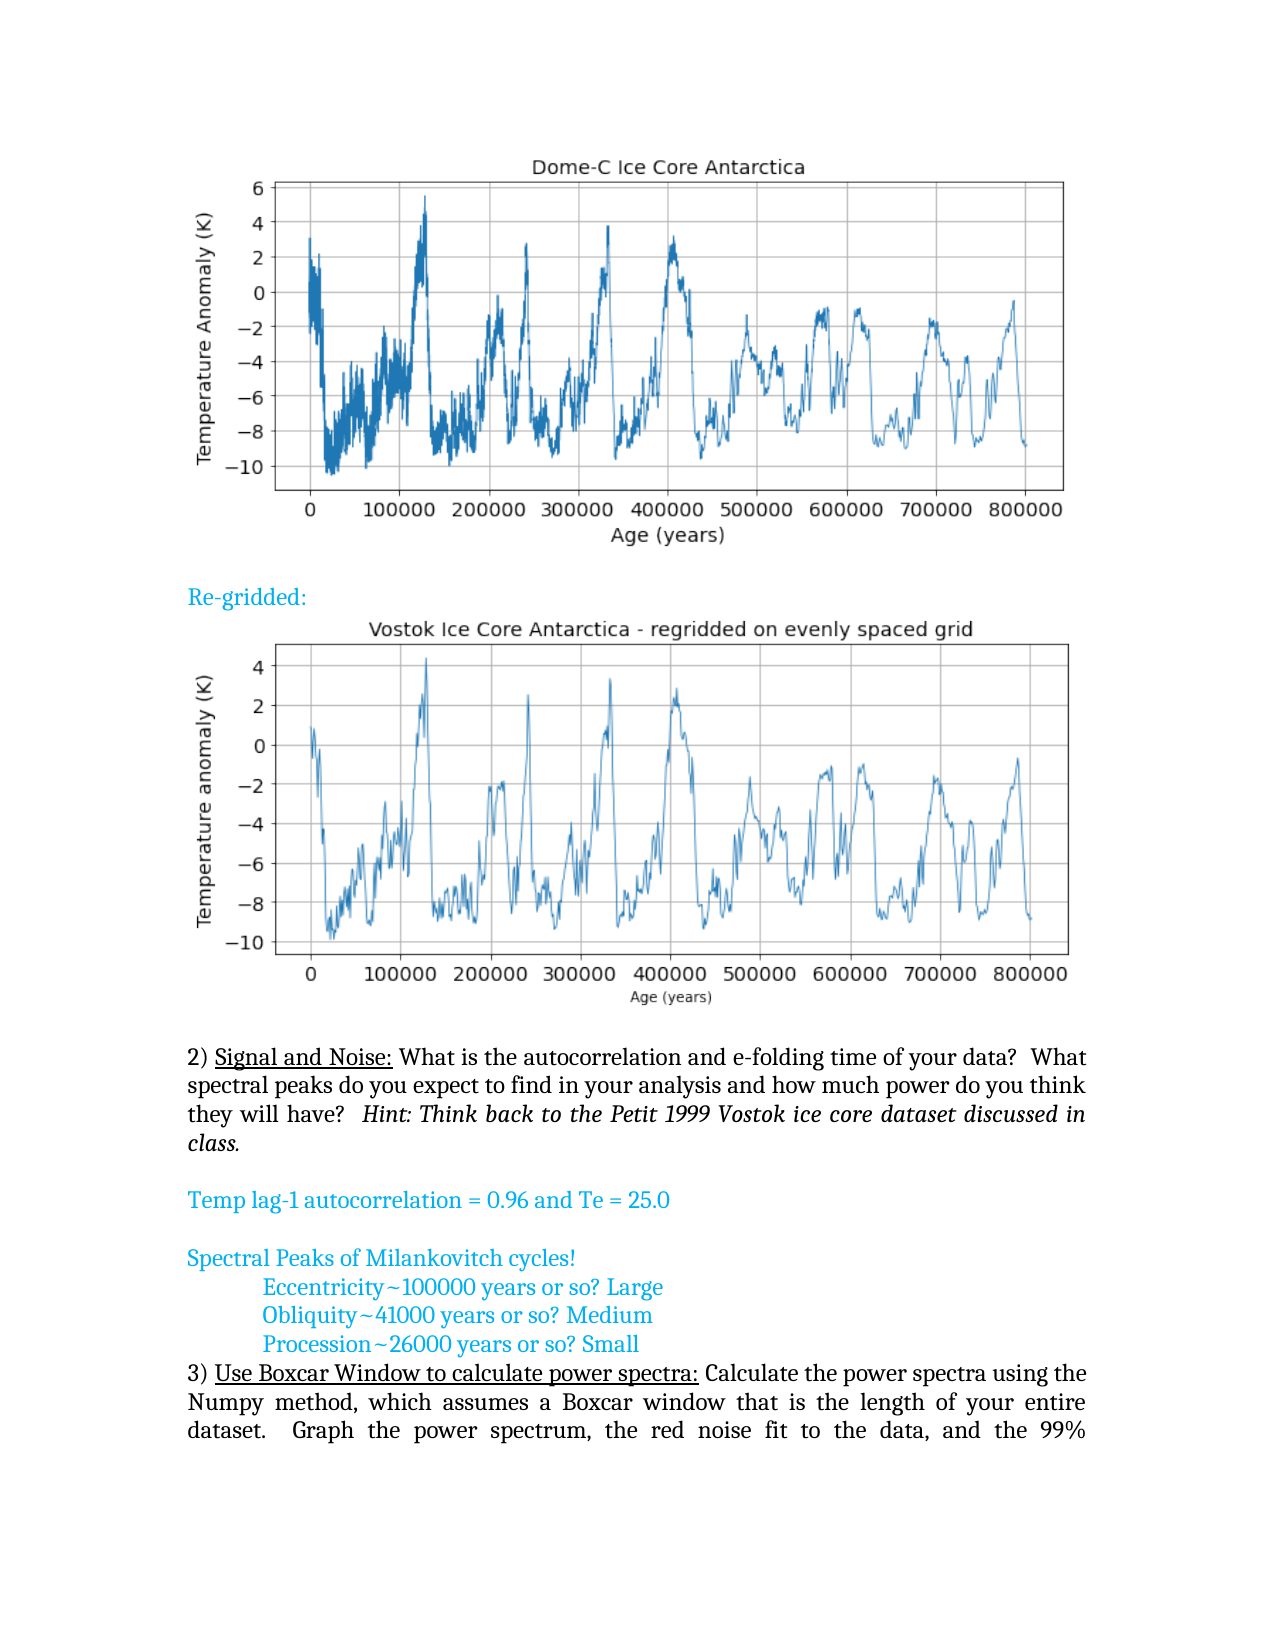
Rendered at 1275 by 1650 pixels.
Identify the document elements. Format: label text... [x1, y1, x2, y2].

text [187, 1359, 1087, 1445]
text 2) Signal and Noise: What is the autocorrelation and e-folding time of your data? What spectral peaks do you expect to find in your analysis and how much power do you think they will have? Hint: Think back to the Petit 1999 Vostok ice core dataset discussed in class. [187, 1043, 1087, 1158]
text Spectral Peaks of Milankovitch cycles! [187, 1244, 1087, 1273]
text Re-gridded: [187, 583, 1087, 612]
picture [187, 150, 1073, 555]
picture [187, 611, 1078, 1014]
text Procession~26000 years or so? Small [187, 1330, 1087, 1359]
text Obliquity~41000 years or so? Medium [187, 1301, 1087, 1330]
text Eccentricity~100000 years or so? Large [187, 1273, 1087, 1301]
text Temp lag-1 autocorrelation = 0.96 and Te = 25.0 [187, 1186, 1087, 1215]
